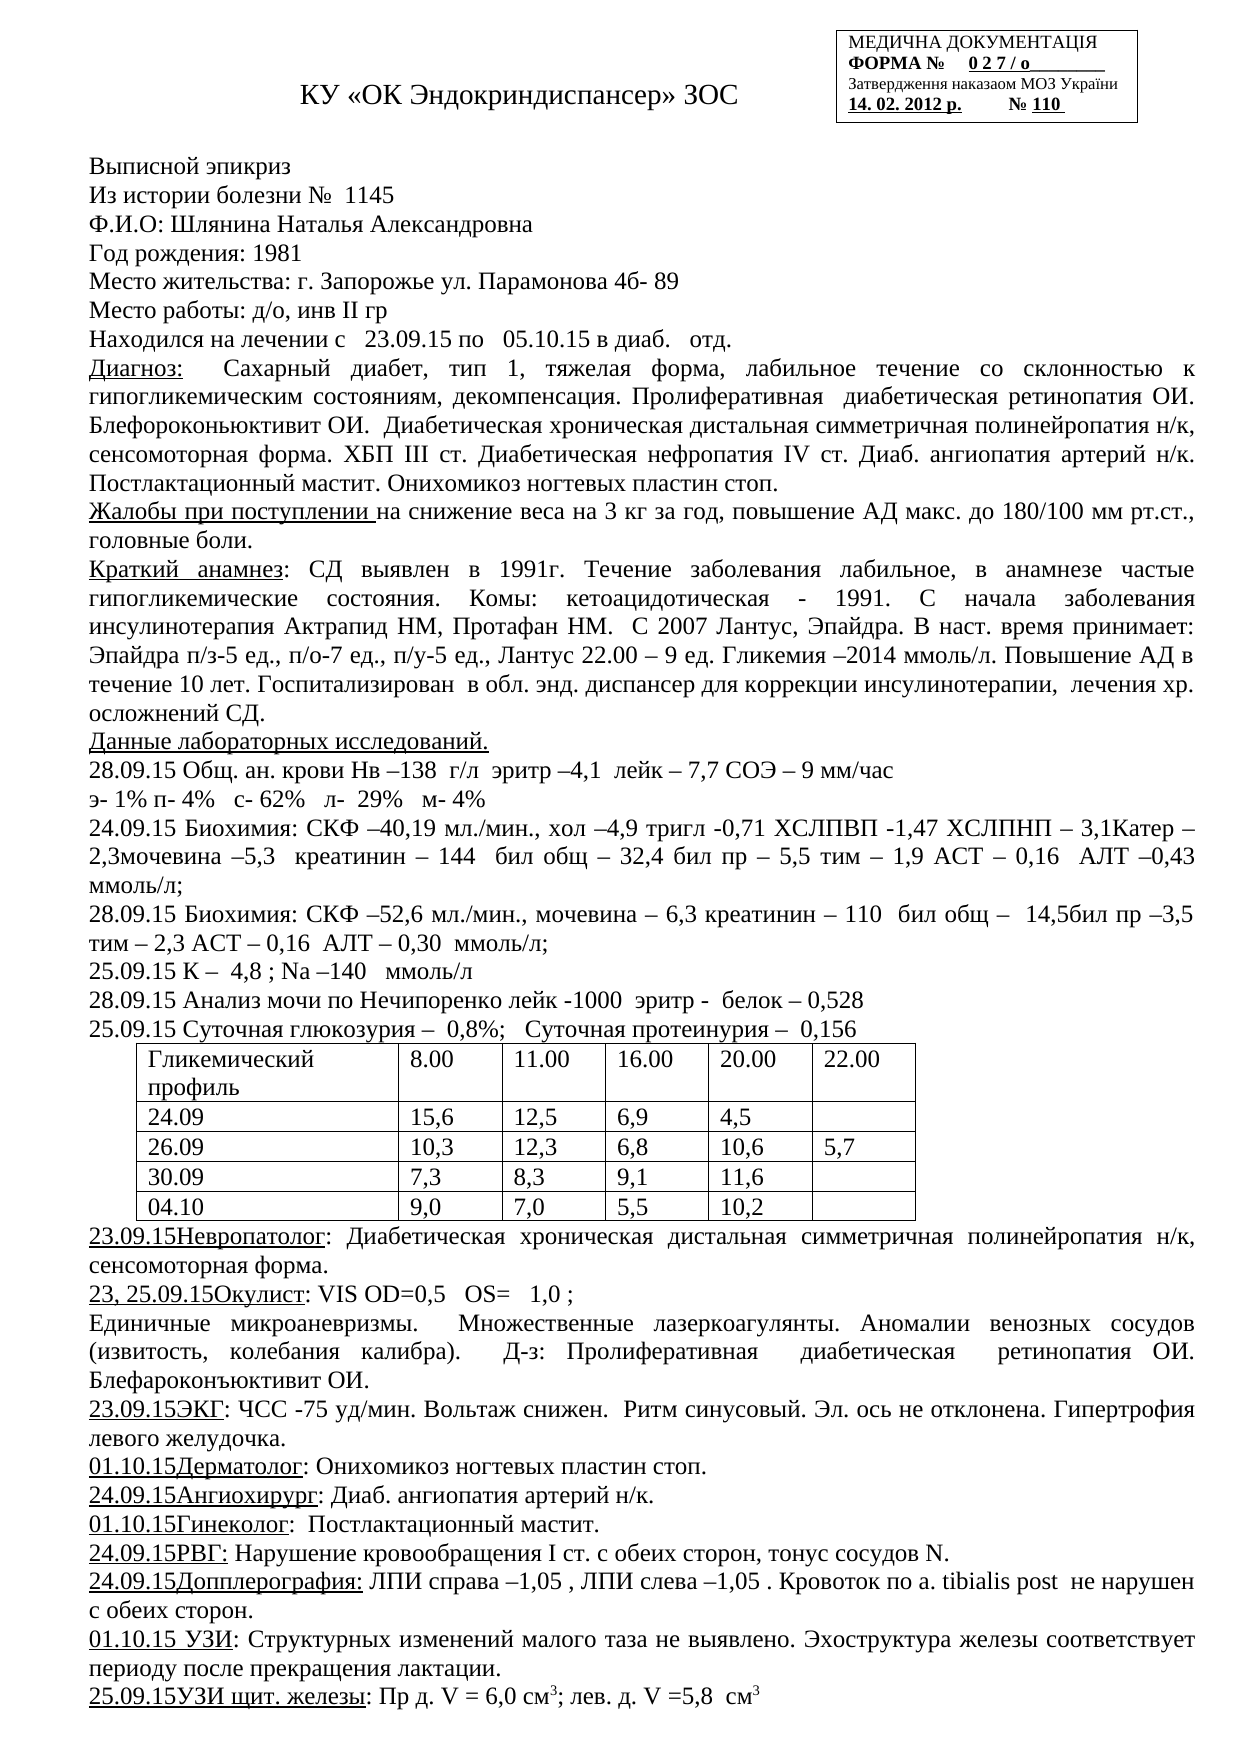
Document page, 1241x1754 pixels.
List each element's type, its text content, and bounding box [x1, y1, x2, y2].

table_cell 6,8 [606, 1132, 708, 1161]
text 01.10.15Дерматолог: Онихомикоз ногтевых пластин стоп. [89, 1451, 1196, 1480]
text 24.09.15Ангиохирург: Диаб. ангиопатия артерий н/к. [89, 1480, 1196, 1509]
text Место жительства: г. Запорожье ул. Парамонова 4б- 89 [89, 266, 1196, 295]
table_cell 5,5 [606, 1192, 708, 1220]
text 28.09.15 Биохимия: СКФ –52,6 мл./мин., мочевина – 6,3 креатинин – 110 бил общ – 14,5бил пр –3,5 тим – 2,3 АСТ – 0,16 АЛТ – 0,30 ммоль/л; [89, 899, 1196, 956]
text Место работы: д/о, инв II гр [89, 295, 1196, 324]
text Находился на лечении с 23.09.15 по 05.10.15 в диаб. отд. [89, 324, 1196, 353]
table_cell 7,3 [399, 1162, 502, 1191]
text 24.09.15 Биохимия: СКФ –40,19 мл./мин., хол –4,9 тригл -0,71 ХСЛПВП -1,47 ХСЛПНП – 3,1Катер – 2,3мочевина –5,3 креатинин – 144 бил общ – 32,4 бил пр – 5,5 тим – 1,9 АСТ – 0,16 АЛТ –0,43 ммоль/л; [89, 813, 1196, 899]
text 01.10.15Гинеколог: Постлактационный мастит. [89, 1509, 1196, 1538]
table_cell 30.09 [137, 1162, 398, 1191]
table_cell 15,6 [399, 1102, 502, 1131]
table_cell 5,7 [813, 1132, 915, 1161]
text Единичные микроаневризмы. Множественные лазеркоагулянты. Аномалии венозных сосудов (извитость, колебания калибра). Д-з: Пролиферативная диабетическая ретинопатия ОИ. Блефароконъюктивит ОИ. [89, 1308, 1196, 1394]
table_cell 6,9 [606, 1102, 708, 1131]
table_cell 12,5 [503, 1102, 605, 1131]
table_cell 4,5 [709, 1102, 812, 1131]
table_cell 7,0 [503, 1192, 605, 1220]
table_header 20.00 [709, 1044, 812, 1101]
text 25.09.15 Суточная глюкозурия – 0,8%; Суточная протеинурия – 0,156 [89, 1014, 1196, 1043]
table_cell [813, 1102, 915, 1131]
table_cell 10,6 [709, 1132, 812, 1161]
text Краткий анамнез: СД выявлен в 1991г. Течение заболевания лабильное, в анамнезе частые гипогликемические состояния. Комы: кетоацидотическая - 1991. С начала заболевания инсулинотерапия Актрапид НМ, Протафан НМ. С 2007 Лантус, Эпайдра. В наст. время принимает: Эпайдра п/з-5 ед., п/о-7 ед., п/у-5 ед., Лантус 22.00 – 9 ед. Гликемия –2014 ммоль/л. Повышение АД в течение 10 лет. Госпитализирован в обл. энд. диспансер для коррекции инсулинотерапии, лечения хр. осложнений СД. [89, 554, 1196, 726]
table_header 16.00 [606, 1044, 708, 1101]
text 25.09.15 К – 4,8 ; Nа –140 ммоль/л [89, 956, 1196, 985]
text 28.09.15 Общ. ан. крови Нв –138 г/л эритр –4,1 лейк – 7,7 СОЭ – 9 мм/час [89, 755, 1196, 784]
table_cell 10,3 [399, 1132, 502, 1161]
table_cell 12,3 [503, 1132, 605, 1161]
table_cell 10,2 [709, 1192, 812, 1220]
text 01.10.15 УЗИ: Структурных изменений малого таза не выявлено. Эхоструктура железы соответствует периоду после прекращения лактации. [89, 1624, 1196, 1681]
subtitle Выписной эпикриз [89, 151, 1202, 180]
table_cell 26.09 [137, 1132, 398, 1161]
table_header 11.00 [503, 1044, 605, 1101]
text 28.09.15 Анализ мочи по Нечипоренко лейк -1000 эритр - белок – 0,528 [89, 985, 1196, 1014]
text Год рождения: 1981 [89, 238, 1196, 266]
subtitle Ф.И.О: Шлянина Наталья Александровна [89, 209, 1196, 238]
table_header Гликемический профиль [137, 1044, 398, 1101]
text 23.09.15ЭКГ: ЧСС -75 уд/мин. Вольтаж снижен. Ритм синусовый. Эл. ось не отклонена. Гипертрофия левого желудочка. [89, 1394, 1196, 1451]
text 25.09.15УЗИ щит. железы: Пр д. V = 6,0 см3; лев. д. V =5,8 см3 [89, 1681, 1196, 1710]
text 23, 25.09.15Окулист: VIS OD=0,5 OS= 1,0 ; [89, 1279, 1196, 1308]
text 24.09.15РВГ: Нарушение кровообращения I ст. с обеих сторон, тонус сосудов N. [89, 1538, 1196, 1566]
table_cell [813, 1162, 915, 1191]
table_cell 8,3 [503, 1162, 605, 1191]
text 23.09.15Невропатолог: Диабетическая хроническая дистальная симметричная полинейропатия н/к, сенсомоторная форма. [89, 1221, 1196, 1279]
table_header 22.00 [813, 1044, 915, 1101]
table_cell [813, 1192, 915, 1220]
subtitle Из истории болезни № 1145 [89, 180, 1196, 209]
text Жалобы при поступлении на снижение веса на 3 кг за год, повышение АД макс. до 180/100 мм рт.ст., головные боли. [89, 496, 1196, 554]
table_cell 04.10 [137, 1192, 398, 1220]
table_cell 24.09 [137, 1102, 398, 1131]
table_cell 9,0 [399, 1192, 502, 1220]
text э- 1% п- 4% с- 62% л- 29% м- 4% [89, 784, 1196, 813]
text Диагноз: Сахарный диабет, тип 1, тяжелая форма, лабильное течение со склонностью к гипогликемическим состояниям, декомпенсация. Пролиферативная диабетическая ретинопатия ОИ. Блефороконьюктивит ОИ. Диабетическая хроническая дистальная симметричная полинейропатия н/к, сенсомоторная форма. ХБП III ст. Диабетическая нефропатия IV ст. Диаб. ангиопатия артерий н/к. Постлактационный мастит. Онихомикоз ногтевых пластин стоп. [89, 353, 1196, 496]
text 24.09.15Допплерография: ЛПИ справа –1,05 , ЛПИ слева –1,05 . Кровоток по а. tibialis роst не нарушен с обеих сторон. [89, 1566, 1196, 1624]
table_header 8.00 [399, 1044, 502, 1101]
text Данные лабораторных исследований. [89, 726, 1196, 755]
table_cell 9,1 [606, 1162, 708, 1191]
table_cell 11,6 [709, 1162, 812, 1191]
